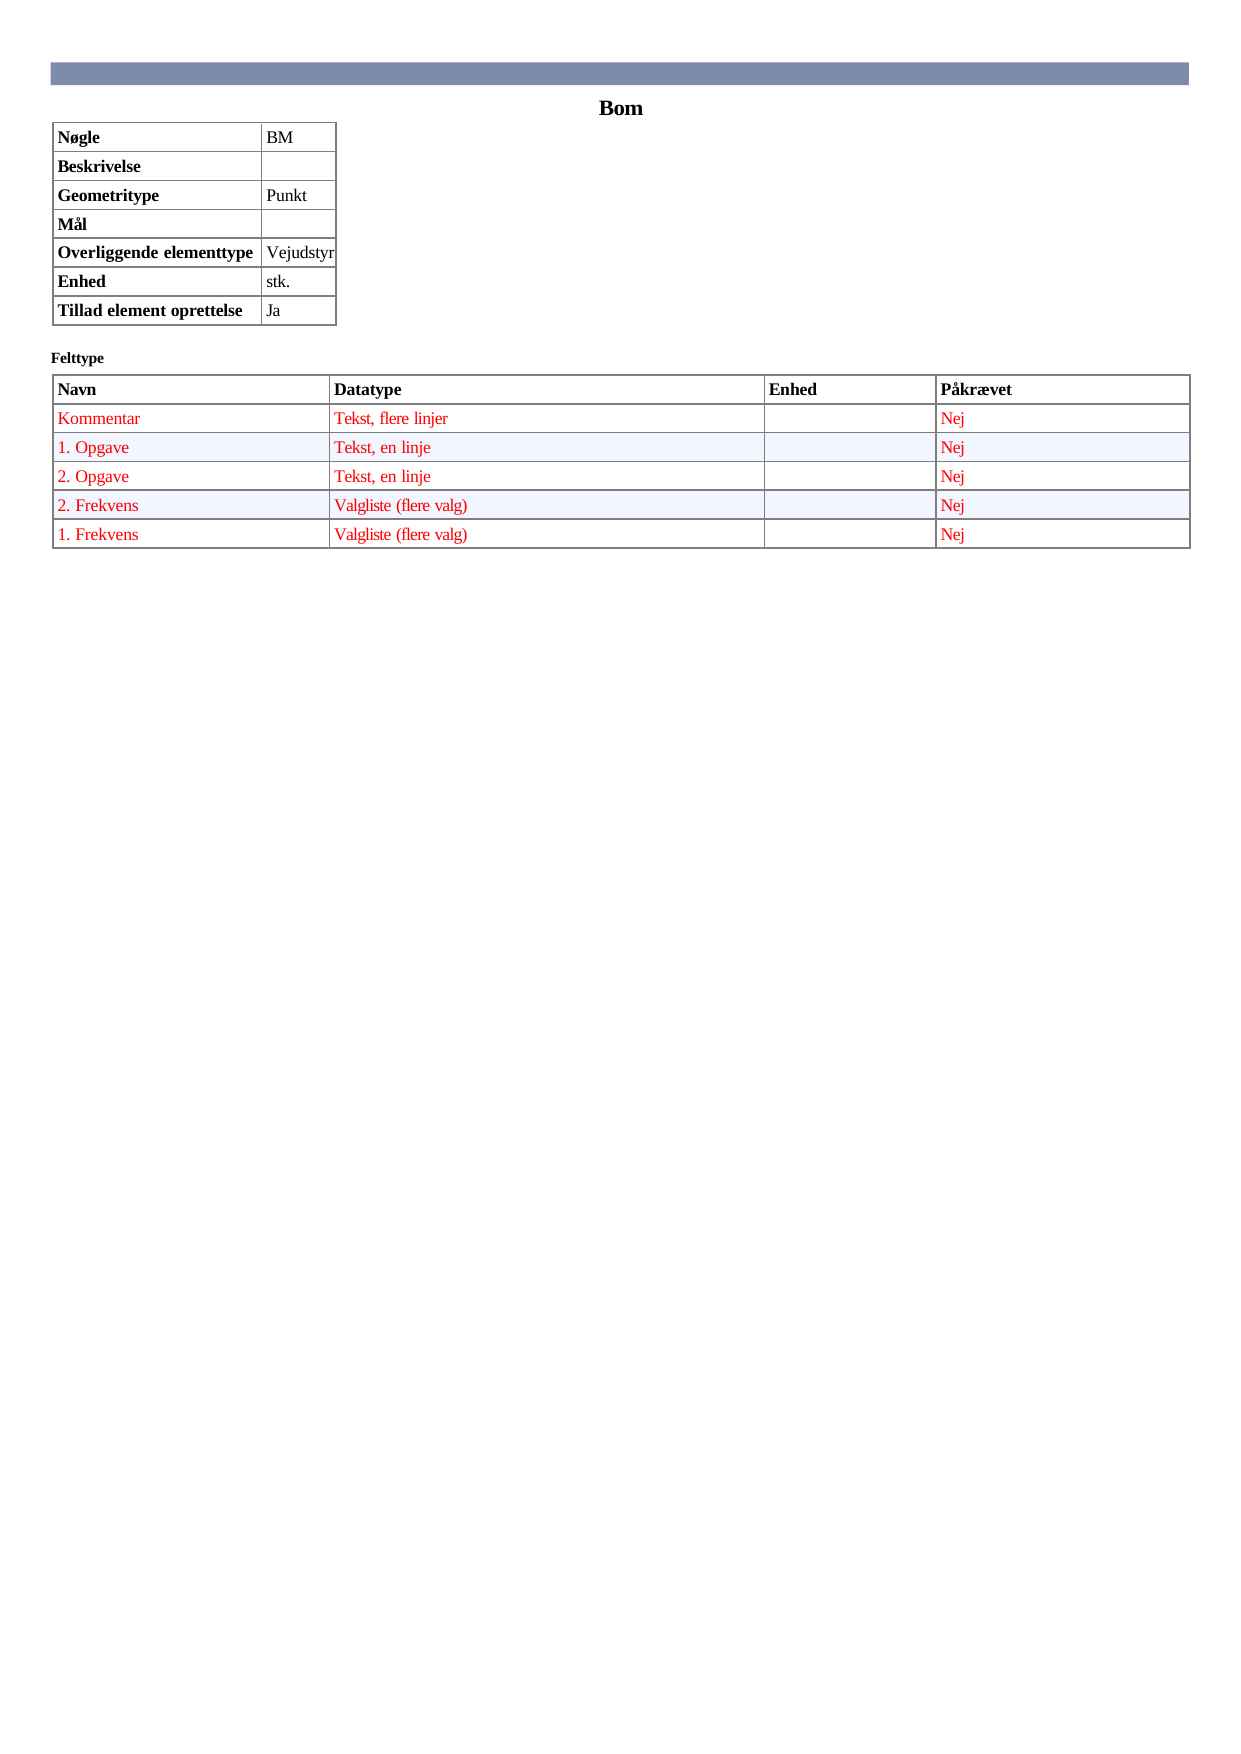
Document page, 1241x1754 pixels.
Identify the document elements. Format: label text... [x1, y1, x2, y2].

table_cell Tillad element oprettelse [54, 297, 261, 324]
table_cell Enhed [54, 268, 261, 295]
table_header Datatype [330, 376, 764, 403]
table_cell Tekst, en linje [330, 462, 764, 489]
table_cell Nej [937, 462, 1189, 489]
table_cell [765, 433, 935, 461]
table_cell Geometritype [54, 181, 261, 208]
table_cell Valgliste (flere valg) [330, 491, 764, 518]
table_cell Nej [937, 433, 1189, 461]
table_cell Valgliste (flere valg) [330, 520, 764, 547]
table_cell [765, 405, 935, 432]
table_header Påkrævet [937, 376, 1189, 403]
table_cell Kommentar [54, 405, 329, 432]
table_cell Tekst, flere linjer [330, 405, 764, 432]
table_cell 2. Opgave [54, 462, 329, 489]
table_header Navn [54, 376, 329, 403]
table_cell [765, 520, 935, 547]
table_cell [262, 210, 335, 237]
text Felttype [51, 349, 112, 367]
table_cell Punkt [262, 181, 335, 208]
table_cell Nej [937, 405, 1189, 432]
table_cell 1. Frekvens [54, 520, 329, 547]
table_header BM [262, 123, 335, 151]
table_cell [262, 152, 335, 179]
table_header Enhed [765, 376, 935, 403]
table_cell Beskrivelse [54, 152, 261, 179]
table_cell [765, 491, 935, 518]
table_header Nøgle [54, 123, 261, 151]
text Bom [598, 94, 1201, 120]
table_cell Vejudstyr [262, 239, 335, 266]
table_cell Tekst, en linje [330, 433, 764, 461]
table_cell [765, 462, 935, 489]
table_cell Nej [937, 520, 1189, 547]
table_cell Nej [937, 491, 1189, 518]
table_cell Mål [54, 210, 261, 237]
table_cell stk. [262, 268, 335, 295]
table_cell Ja [262, 297, 335, 324]
table_cell 2. Frekvens [54, 491, 329, 518]
table_cell Overliggende elementtype [54, 239, 261, 266]
table_cell 1. Opgave [54, 433, 329, 461]
